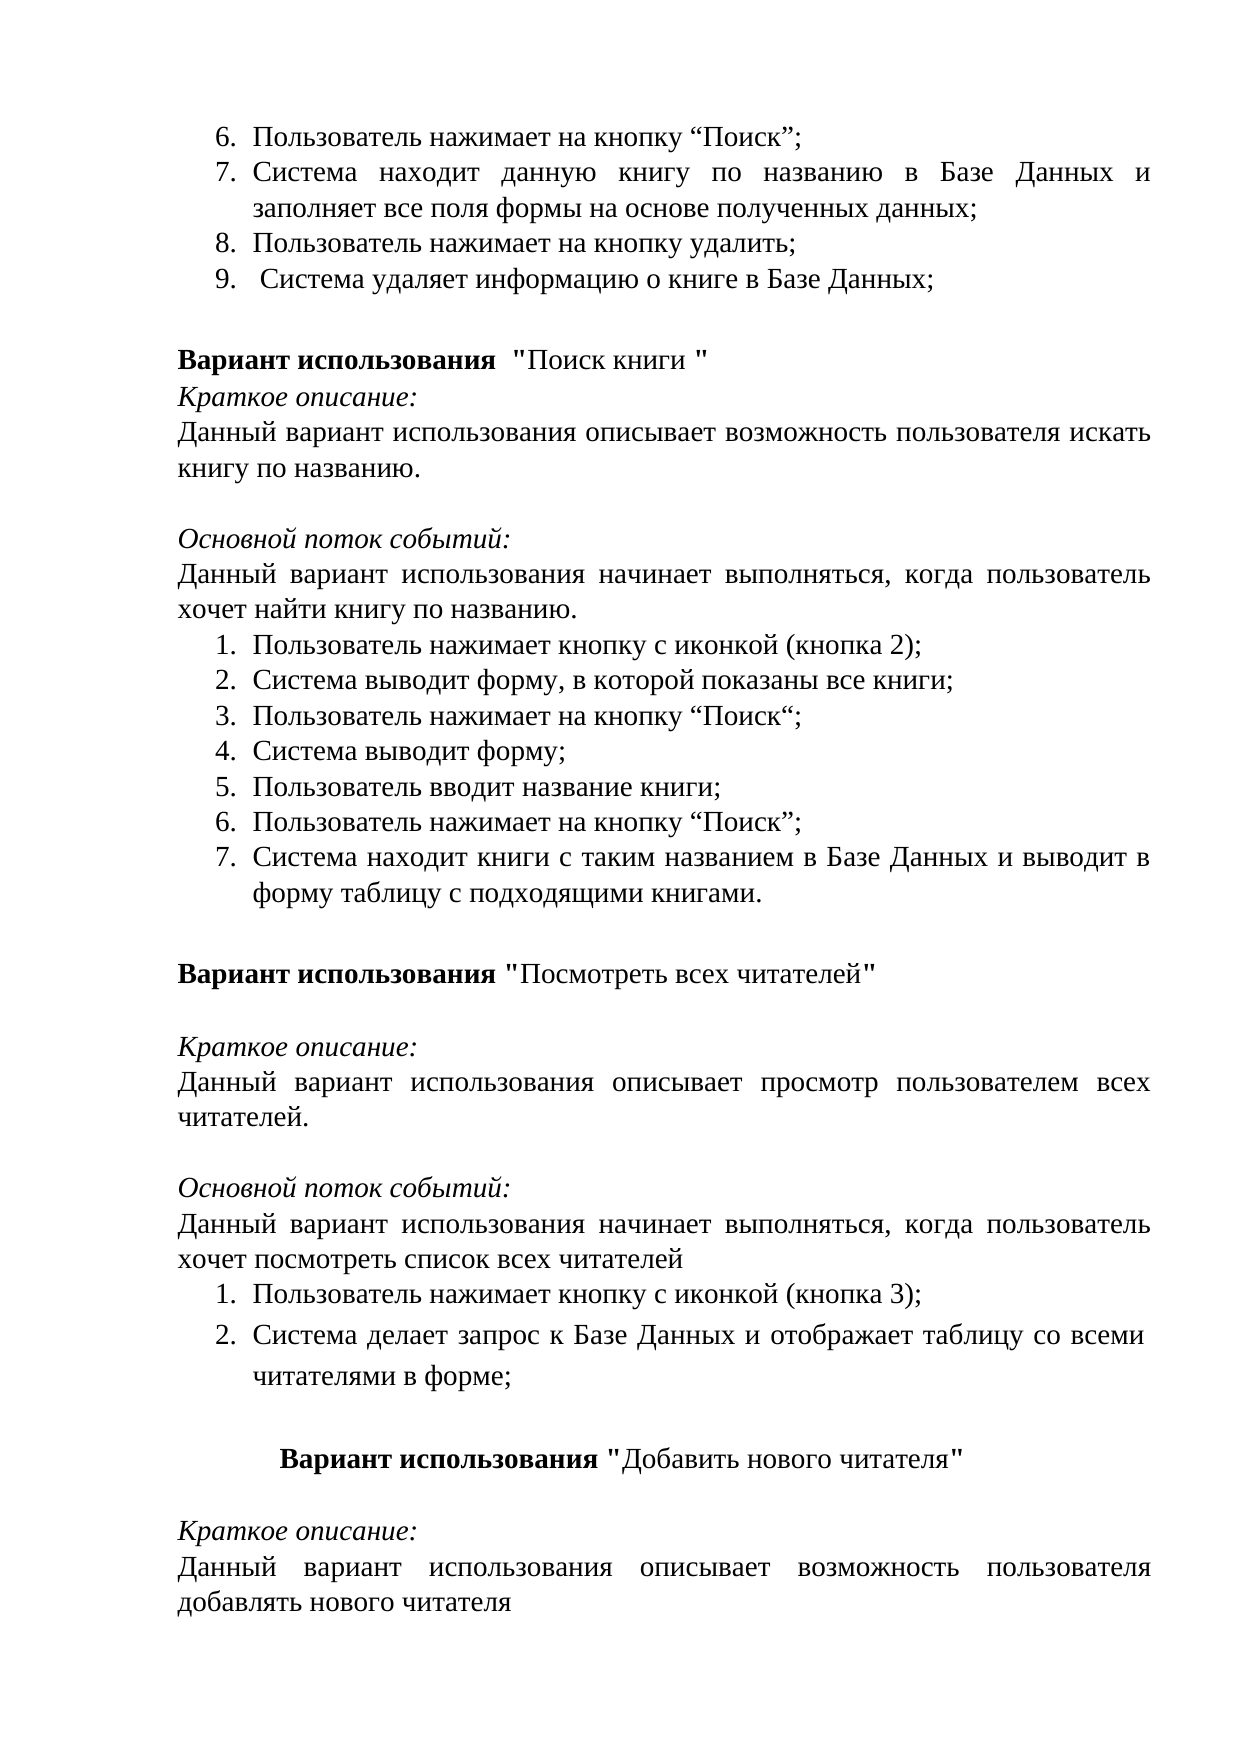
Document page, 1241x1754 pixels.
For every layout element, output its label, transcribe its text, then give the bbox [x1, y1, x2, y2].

list Пользователь нажимает на кнопку удалить; [215, 224, 1152, 260]
list Пользователь нажимает на кнопку “Поиск”; [215, 803, 1152, 838]
text Краткое описание: [177, 1028, 1152, 1063]
list Система находит книги с таким названием в Базе Данных и выводит в форму таблицу с подходящими книгами. [215, 838, 1152, 909]
text Данный вариант использования описывает возможность пользователя добавлять нового читателя [177, 1548, 1152, 1618]
list Система удаляет информацию о книге в Базе Данных; [215, 260, 1152, 295]
list Система делает запрос к Базе Данных и отображает таблицу со всеми читателями в форме; [215, 1311, 1145, 1394]
text Данный вариант использования начинает выполняться, когда пользователь хочет посмотреть список всех читателей [177, 1205, 1152, 1276]
text Вариант использования "Добавить нового читателя" [279, 1435, 1145, 1477]
list Система выводит форму; [215, 732, 1152, 768]
list Пользователь нажимает на кнопку “Поиск”; [215, 118, 1152, 153]
text Данный вариант использования начинает выполняться, когда пользователь хочет найти книгу по названию. [177, 555, 1152, 626]
text Вариант использования "Поиск книги " [177, 337, 1145, 378]
list Пользователь нажимает кнопку с иконкой (кнопка 2); [215, 626, 1152, 661]
list Система находит данную книгу по названию в Базе Данных и заполняет все поля формы на основе полученных данных; [215, 153, 1152, 224]
text Основной поток событий: [177, 520, 1152, 555]
text Данный вариант использования описывает возможность пользователя искать книгу по названию. [177, 413, 1152, 484]
text Краткое описание: [177, 378, 1152, 413]
text Данный вариант использования описывает просмотр пользователем всех читателей. [177, 1063, 1152, 1134]
list Пользователь вводит название книги; [215, 768, 1152, 803]
list Пользователь нажимает на кнопку “Поиск“; [215, 697, 1152, 732]
list Пользователь нажимает кнопку с иконкой (кнопка 3); [215, 1276, 1152, 1311]
list Система выводит форму, в которой показаны все книги; [215, 661, 1152, 697]
text Вариант использования "Посмотреть всех читателей" [177, 951, 1145, 992]
text Краткое описание: [177, 1512, 1152, 1548]
text Основной поток событий: [177, 1169, 1152, 1205]
